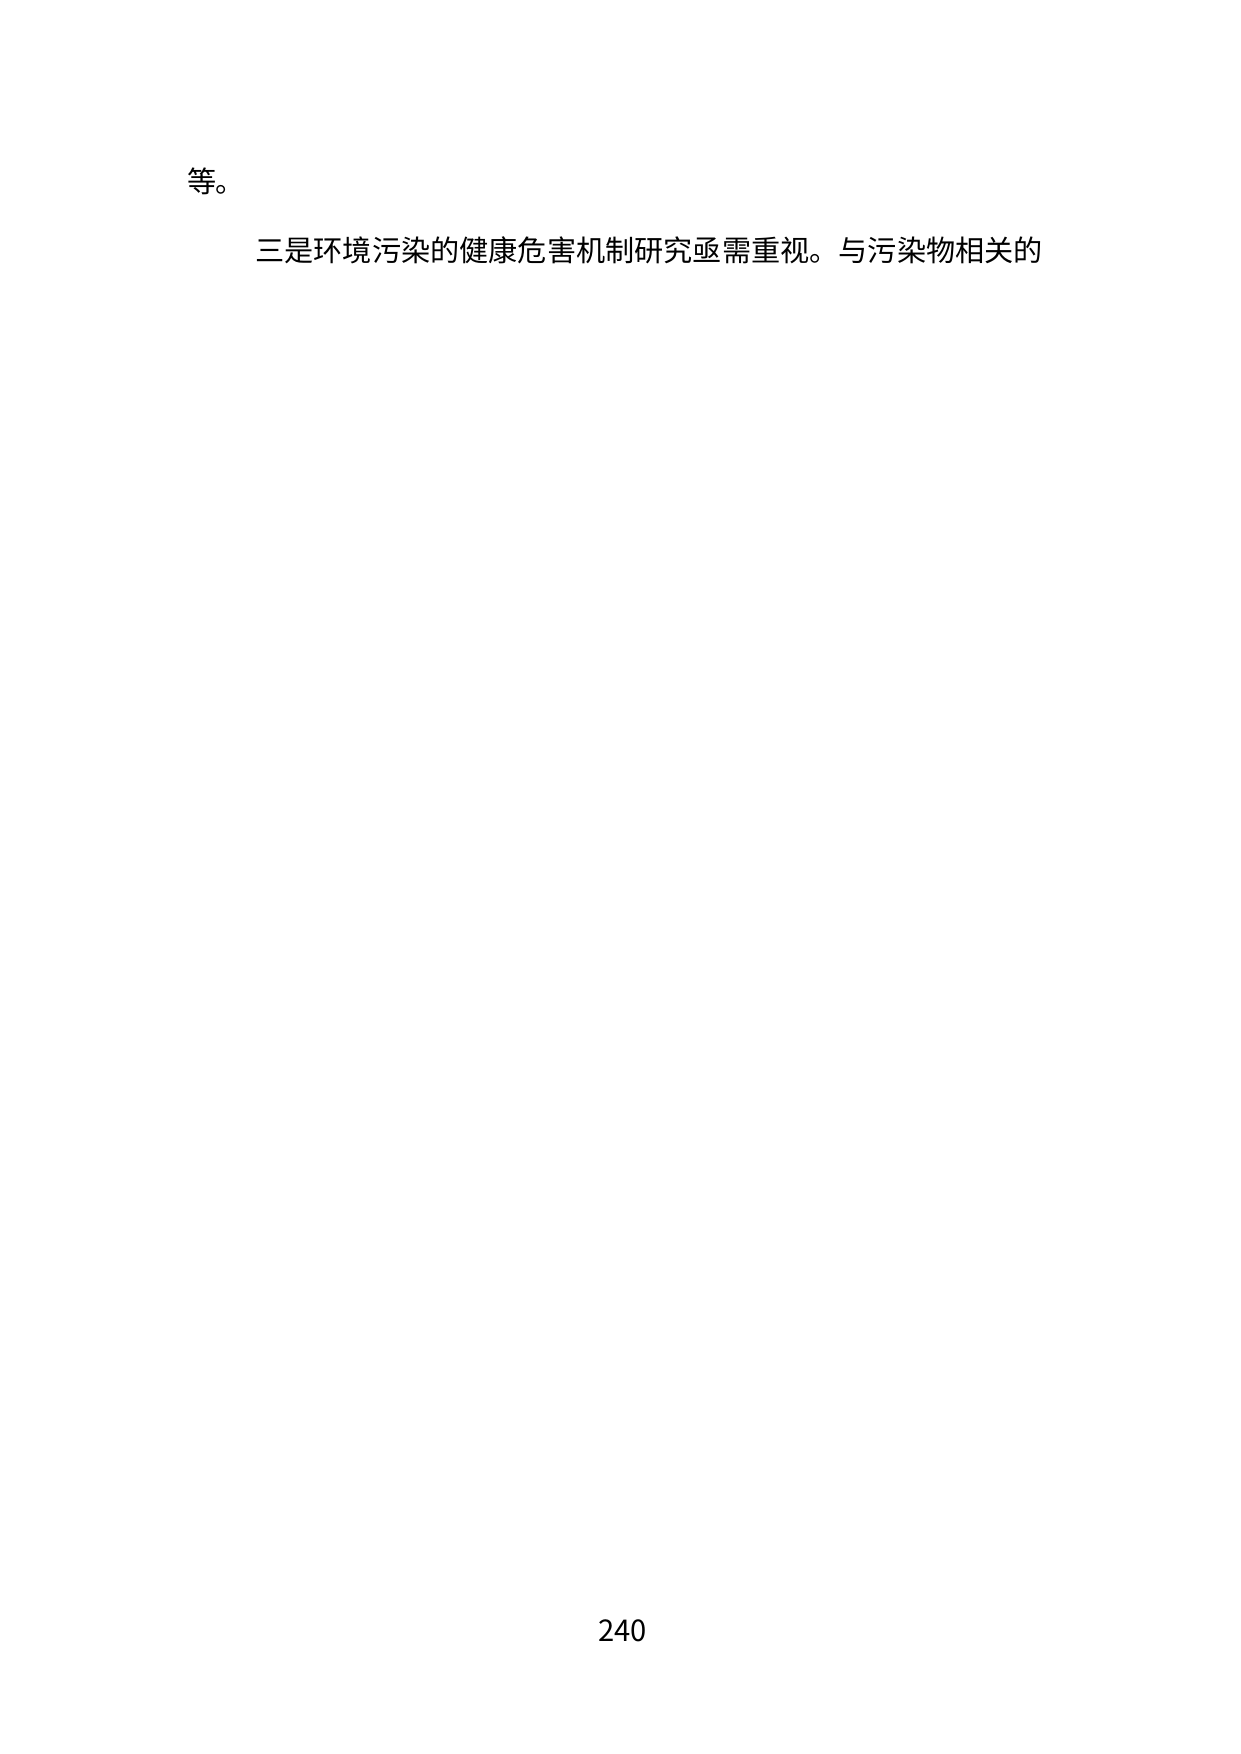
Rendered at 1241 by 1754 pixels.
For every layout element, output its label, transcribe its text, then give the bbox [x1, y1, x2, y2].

text 三是环境污染的健康危害机制研究亟需重视。与污染物相关的 [224, 231, 1074, 269]
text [187, 158, 1053, 201]
